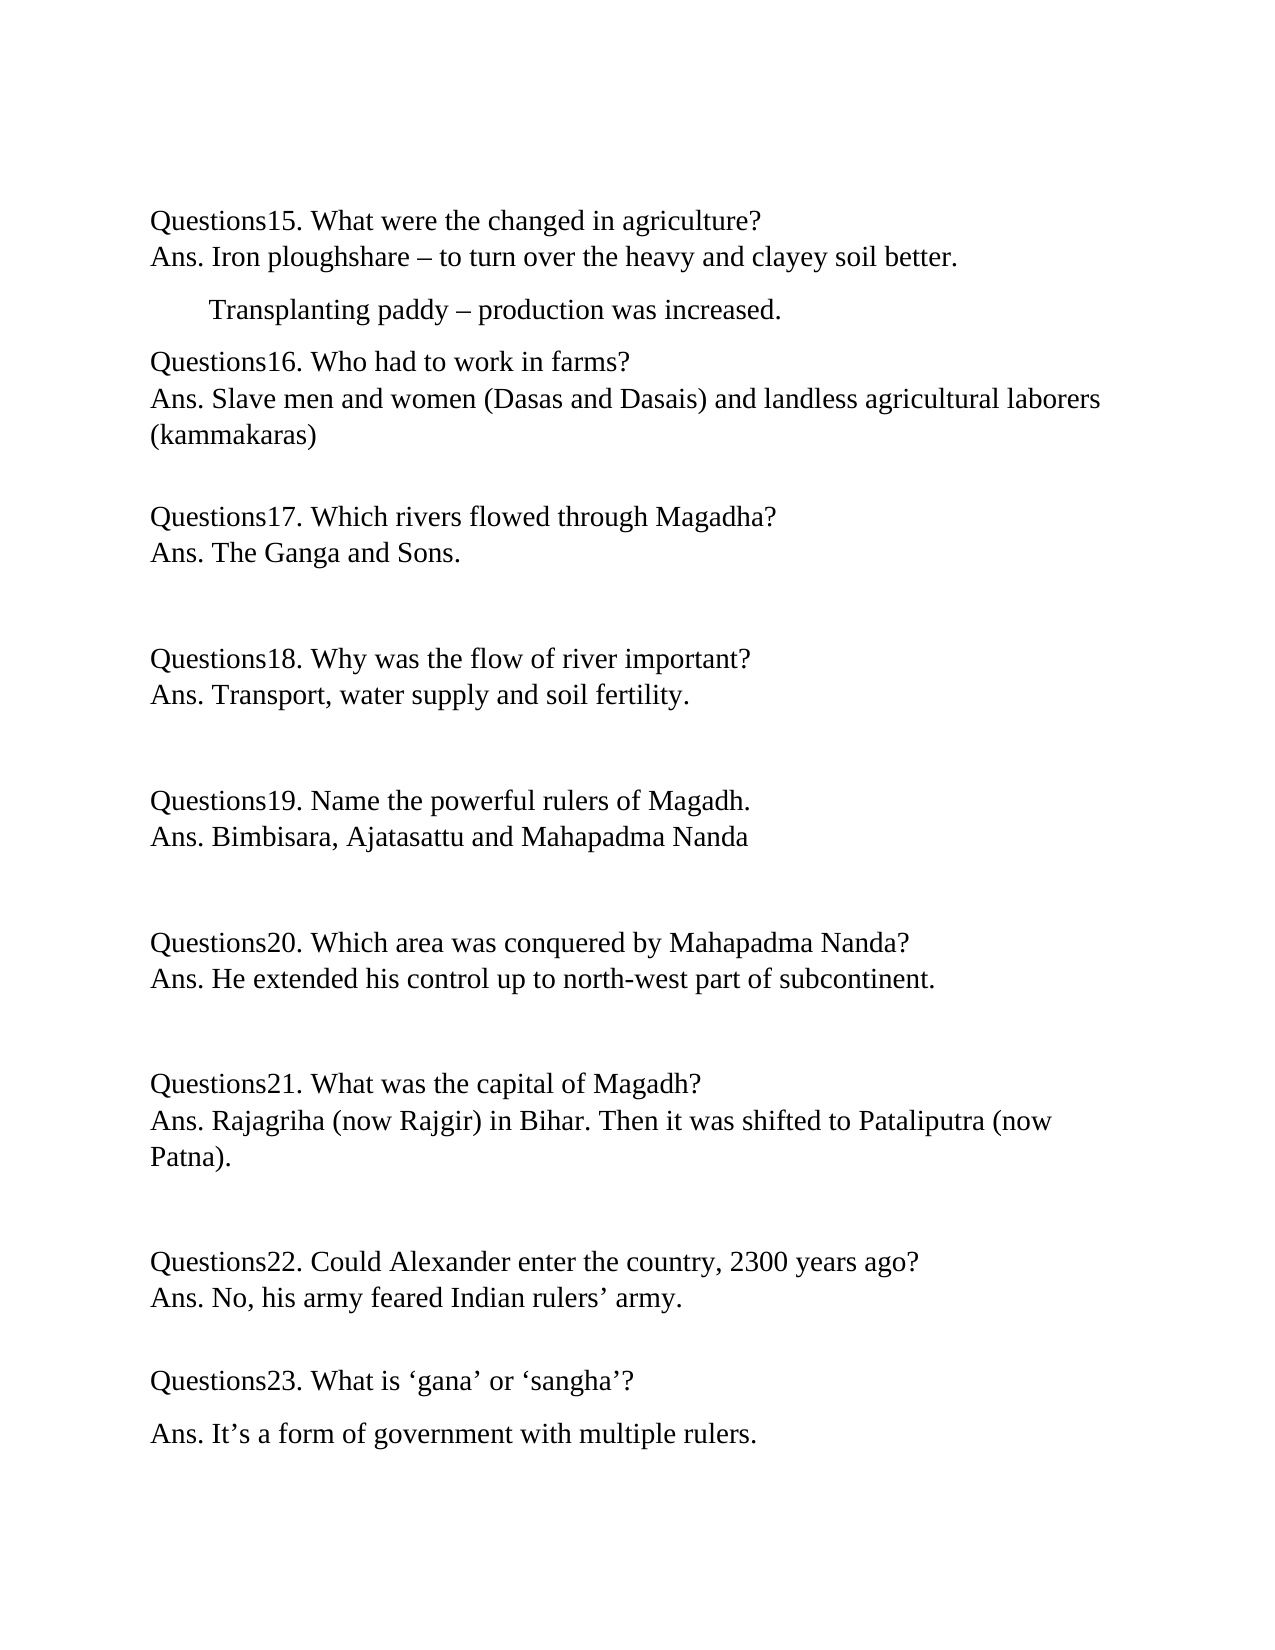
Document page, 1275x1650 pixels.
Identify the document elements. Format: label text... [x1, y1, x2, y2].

text Questions20. Which area was conquered by Mahapadma Nanda? Ans. He extended his control up to north-west part of subcontinent. [150, 925, 1125, 994]
text Ans. It’s a form of government with multiple rulers. [150, 1416, 1125, 1449]
text Questions18. Why was the flow of river important? Ans. Transport, water supply and soil fertility. [150, 641, 1125, 711]
text Questions21. What was the capital of Magadh? Ans. Rajagriha (now Rajgir) in Bihar. Then it was shifted to Pataliputra (now Patna). [150, 1067, 1125, 1172]
text Questions19. Name the powerful rulers of Magadh. Ans. Bimbisara, Ajatasattu and Mahapadma Nanda [150, 783, 1125, 853]
text Questions23. What is ‘gana’ or ‘sangha’? [150, 1363, 1125, 1397]
text Transplanting paddy – production was increased. [150, 292, 1125, 325]
text Questions16. Who had to work in farms? Ans. Slave men and women (Dasas and Dasais) and landless agricultural laborers (kammakaras) [150, 344, 1125, 481]
text Questions22. Could Alexander enter the country, 2300 years ago? Ans. No, his army feared Indian rulers’ army. [150, 1244, 1125, 1344]
text Questions17. Which rivers flowed through Magadha? Ans. The Ganga and Sons. [150, 499, 1125, 569]
text Questions15. What were the changed in agriculture? Ans. Iron ploughshare – to turn over the heavy and clayey soil better. [150, 203, 1125, 272]
